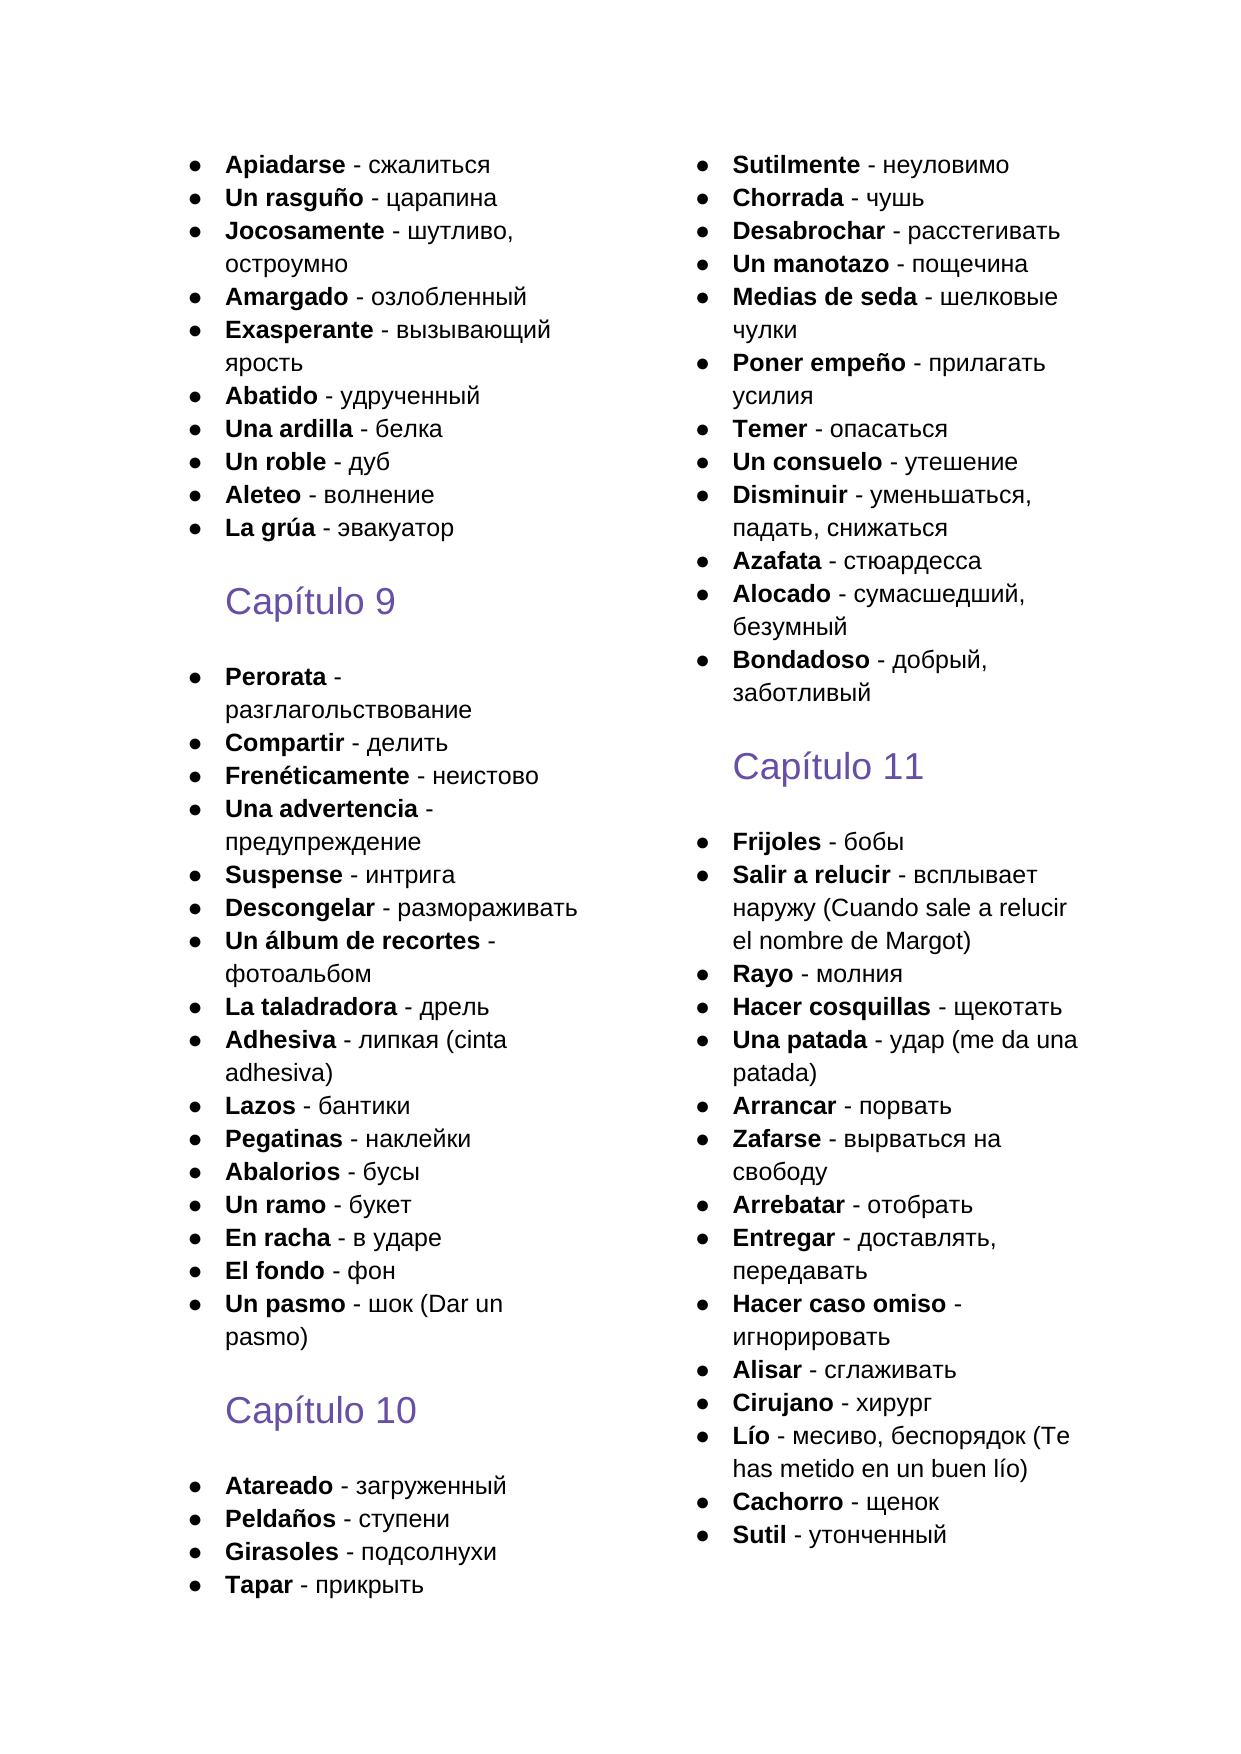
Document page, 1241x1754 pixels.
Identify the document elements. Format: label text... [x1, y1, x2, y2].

list Peldaños - ступени [187, 1504, 582, 1533]
list Arrebatar - отобрать [695, 1190, 1090, 1219]
list Jocosamente - шутливо, остроумно [187, 216, 582, 278]
list La taladradora - дрель [187, 992, 582, 1021]
list Arrancar - порвать [695, 1091, 1090, 1120]
list Cirujano - хирург [695, 1388, 1090, 1417]
list Cachorro - щенок [695, 1487, 1090, 1516]
list Atareado - загруженный [187, 1471, 582, 1500]
list Un consuelo - утешение [695, 447, 1090, 476]
list Lazos - бантики [187, 1091, 582, 1120]
list Hacer cosquillas - щекотать [695, 992, 1090, 1021]
list Entregar - доставлять, передавать [695, 1223, 1090, 1285]
list Abatido - удрученный [187, 381, 582, 410]
list Apiadarse - сжалиться [187, 150, 582, 179]
list Bondadoso - добрый, заботливый [695, 645, 1090, 707]
list Temer - опасаться [695, 414, 1090, 443]
list Un pasmo - шок (Dar un pasmo) [187, 1289, 582, 1351]
list Tapar - прикрыть [187, 1570, 582, 1599]
list Medias de seda - шелковые чулки [695, 282, 1090, 344]
list Azafata - стюардесса [695, 546, 1090, 575]
list Una ardilla - белка [187, 414, 582, 443]
list Frijoles - бобы [695, 827, 1090, 856]
list Rayo - молния [695, 959, 1090, 988]
list Un manotazo - пощечина [695, 249, 1090, 278]
list Sutilmente - неуловимо [695, 150, 1090, 179]
list Exasperante - вызывающий ярость [187, 315, 582, 377]
list El fondo - фон [187, 1256, 582, 1285]
list Amargado - озлобленный [187, 282, 582, 311]
list Poner empeño - прилагать усилия [695, 348, 1090, 410]
list Un rasguño - царапина [187, 183, 582, 212]
list Suspense - интрига [187, 860, 582, 889]
list Compartir - делить [187, 728, 582, 757]
list Pegatinas - наклейки [187, 1124, 582, 1153]
list Zafarse - вырваться на свободу [695, 1124, 1090, 1186]
list Chorrada - чушь [695, 183, 1090, 212]
list La grúa - эвакуатор [187, 513, 582, 542]
text Capítulo 10 [225, 1388, 582, 1431]
list Abalorios - бусы [187, 1157, 582, 1186]
list Salir a relucir - всплывает наружу (Cuando sale a relucir el nombre de Margot) [695, 860, 1090, 955]
list Un ramo - букет [187, 1190, 582, 1219]
list Perorata - разглагольствование [187, 662, 582, 724]
text Capítulo 9 [225, 579, 582, 622]
list Una patada - удар (me da una patada) [695, 1025, 1090, 1087]
list En racha - в ударе [187, 1223, 582, 1252]
text Capítulo 11 [732, 744, 1090, 787]
list Hacer caso omiso - игнорировать [695, 1289, 1090, 1351]
list Disminuir - уменьшаться, падать, снижаться [695, 480, 1090, 542]
list Frenéticamente - неистово [187, 761, 582, 790]
list Adhesiva - липкая (cinta adhesiva) [187, 1025, 582, 1087]
list Sutil - утонченный [695, 1520, 1090, 1549]
list Girasoles - подсолнухи [187, 1537, 582, 1566]
list Un roble - дуб [187, 447, 582, 476]
list Descongelar - размораживать [187, 893, 582, 922]
list Lío - месиво, беспорядок (Te has metido en un buen lío) [695, 1421, 1090, 1483]
list Aleteo - волнение [187, 480, 582, 509]
list Desabrochar - расстегивать [695, 216, 1090, 245]
list Un álbum de recortes - фотоальбом [187, 926, 582, 988]
list Alisar - сглаживать [695, 1355, 1090, 1384]
list Una advertencia - предупреждение [187, 794, 582, 856]
list Alocado - сумасшедший, безумный [695, 579, 1090, 641]
